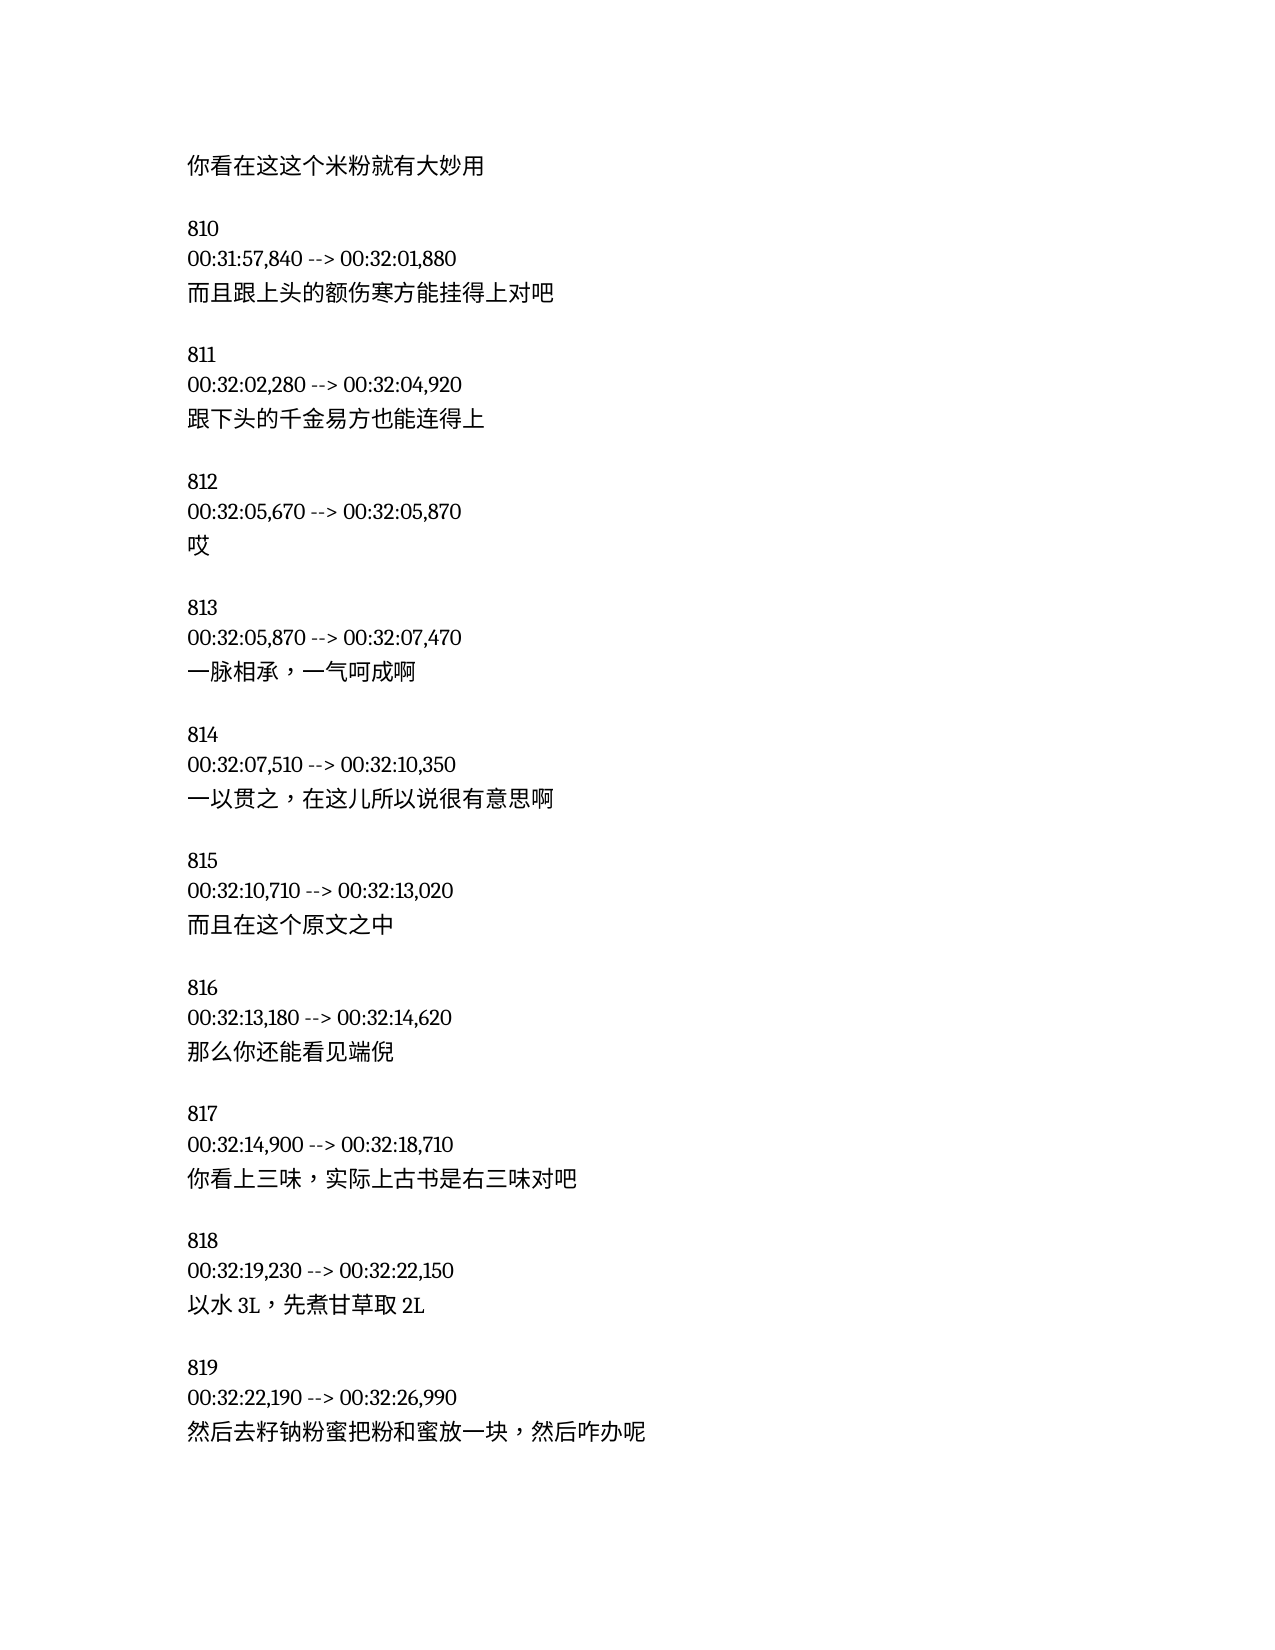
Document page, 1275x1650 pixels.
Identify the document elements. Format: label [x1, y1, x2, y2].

text [187, 150, 1087, 1477]
